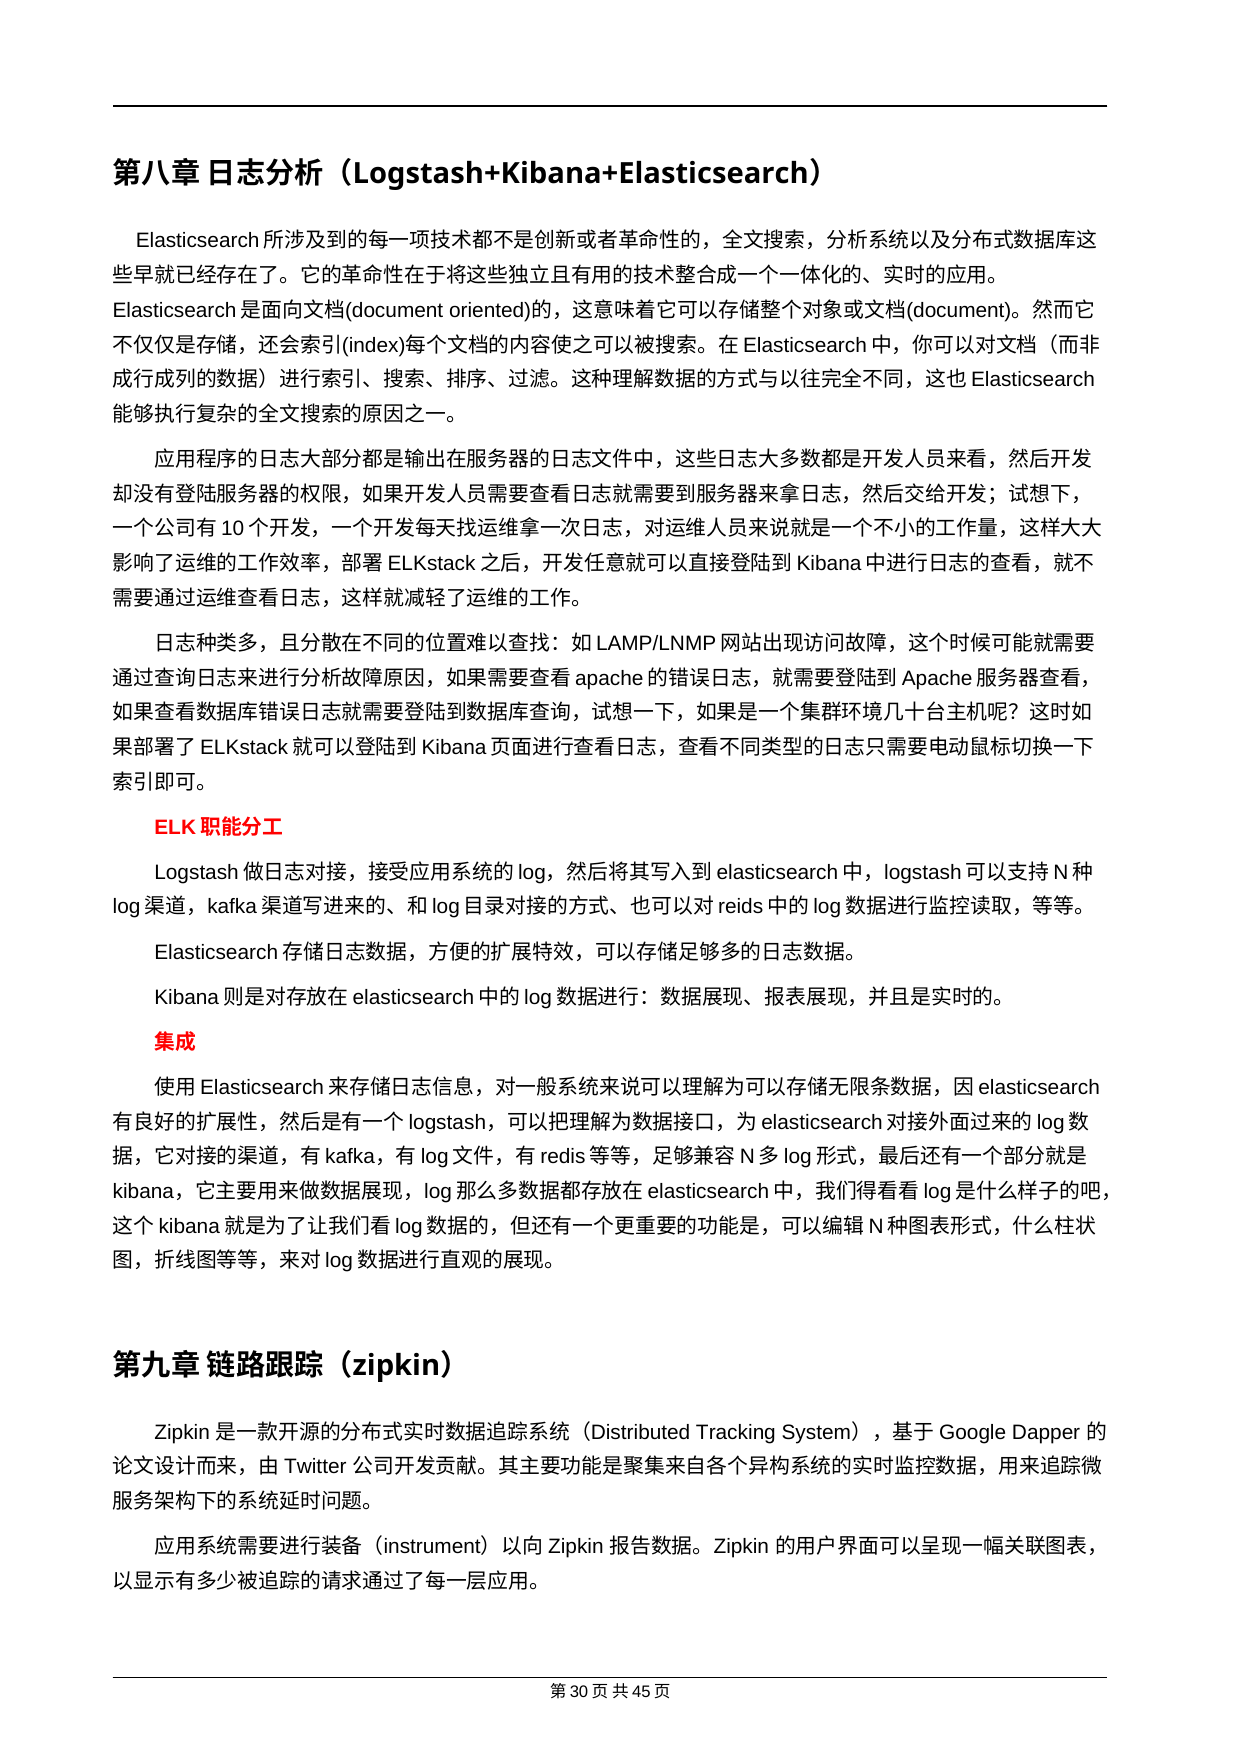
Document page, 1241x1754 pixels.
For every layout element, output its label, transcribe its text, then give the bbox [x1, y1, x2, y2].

text 应用系统需要进行装备（instrument）以向 Zipkin 报告数据。Zipkin 的用户界面可以呈现一幅关联图表，以显示有多少被追踪的请求通过了每一层应用。 [112, 1529, 1107, 1594]
text ELK职能分工 [112, 810, 1107, 840]
text 集成 [112, 1025, 1107, 1055]
subtitle 链路跟踪（zipkin） [112, 1341, 1107, 1384]
text Zipkin 是一款开源的分布式实时数据追踪系统（Distributed Tracking System），基于 Google Dapper 的论文设计而来，由 Twitter 公司开发贡献。其主要功能是聚集来自各个异构系统的实时监控数据，用来追踪微服务架构下的系统延时问题。 [112, 1415, 1107, 1514]
text Kibana则是对存放在elasticsearch中的log数据进行：数据展现、报表展现，并且是实时的。 [112, 980, 1107, 1010]
text Elasticsearch所涉及到的每一项技术都不是创新或者革命性的，全文搜索，分析系统以及分布式数据库这些早就已经存在了。它的革命性在于将这些独立且有用的技术整合成一个一体化的、实时的应用。Elasticsearch是面向文档(document oriented)的，这意味着它可以存储整个对象或文档(document)。然而它不仅仅是存储，还会索引(index)每个文档的内容使之可以被搜索。在Elasticsearch中，你可以对文档（而非成行成列的数据）进行索引、搜索、排序、过滤。这种理解数据的方式与以往完全不同，这也Elasticsearch能够执行复杂的全文搜索的原因之一。 [112, 224, 1107, 427]
text 日志种类多，且分散在不同的位置难以查找：如LAMP/LNMP网站出现访问故障，这个时候可能就需要通过查询日志来进行分析故障原因，如果需要查看apache的错误日志，就需要登陆到Apache服务器查看，如果查看数据库错误日志就需要登陆到数据库查询，试想一下，如果是一个集群环境几十台主机呢？这时如果部署了ELKstack就可以登陆到Kibana页面进行查看日志，查看不同类型的日志只需要电动鼠标切换一下索引即可。 [112, 626, 1107, 795]
text 应用程序的日志大部分都是输出在服务器的日志文件中，这些日志大多数都是开发人员来看，然后开发却没有登陆服务器的权限，如果开发人员需要查看日志就需要到服务器来拿日志，然后交给开发；试想下，一个公司有10个开发，一个开发每天找运维拿一次日志，对运维人员来说就是一个不小的工作量，这样大大影响了运维的工作效率，部署ELKstack之后，开发任意就可以直接登陆到Kibana中进行日志的查看，就不需要通过运维查看日志，这样就减轻了运维的工作。 [112, 442, 1107, 611]
subtitle 日志分析（Logstash+Kibana+Elasticsearch） [112, 150, 1107, 192]
text 使用Elasticsearch来存储日志信息，对一般系统来说可以理解为可以存储无限条数据，因elasticsearch有良好的扩展性，然后是有一个logstash，可以把理解为数据接口，为elasticsearch对接外面过来的log数据，它对接的渠道，有kafka，有log文件，有redis等等，足够兼容N多log形式，最后还有一个部分就是kibana，它主要用来做数据展现，log那么多数据都存放在elasticsearch中，我们得看看log是什么样子的吧，这个kibana就是为了让我们看log数据的，但还有一个更重要的功能是，可以编辑N种图表形式，什么柱状图，折线图等等，来对log数据进行直观的展现。 [112, 1070, 1107, 1274]
text Elasticsearch存储日志数据，方便的扩展特效，可以存储足够多的日志数据。 [112, 935, 1107, 965]
text Logstash做日志对接，接受应用系统的log，然后将其写入到elasticsearch中，logstash可以支持N种log渠道，kafka渠道写进来的、和log目录对接的方式、也可以对reids中的log数据进行监控读取，等等。 [112, 855, 1107, 920]
